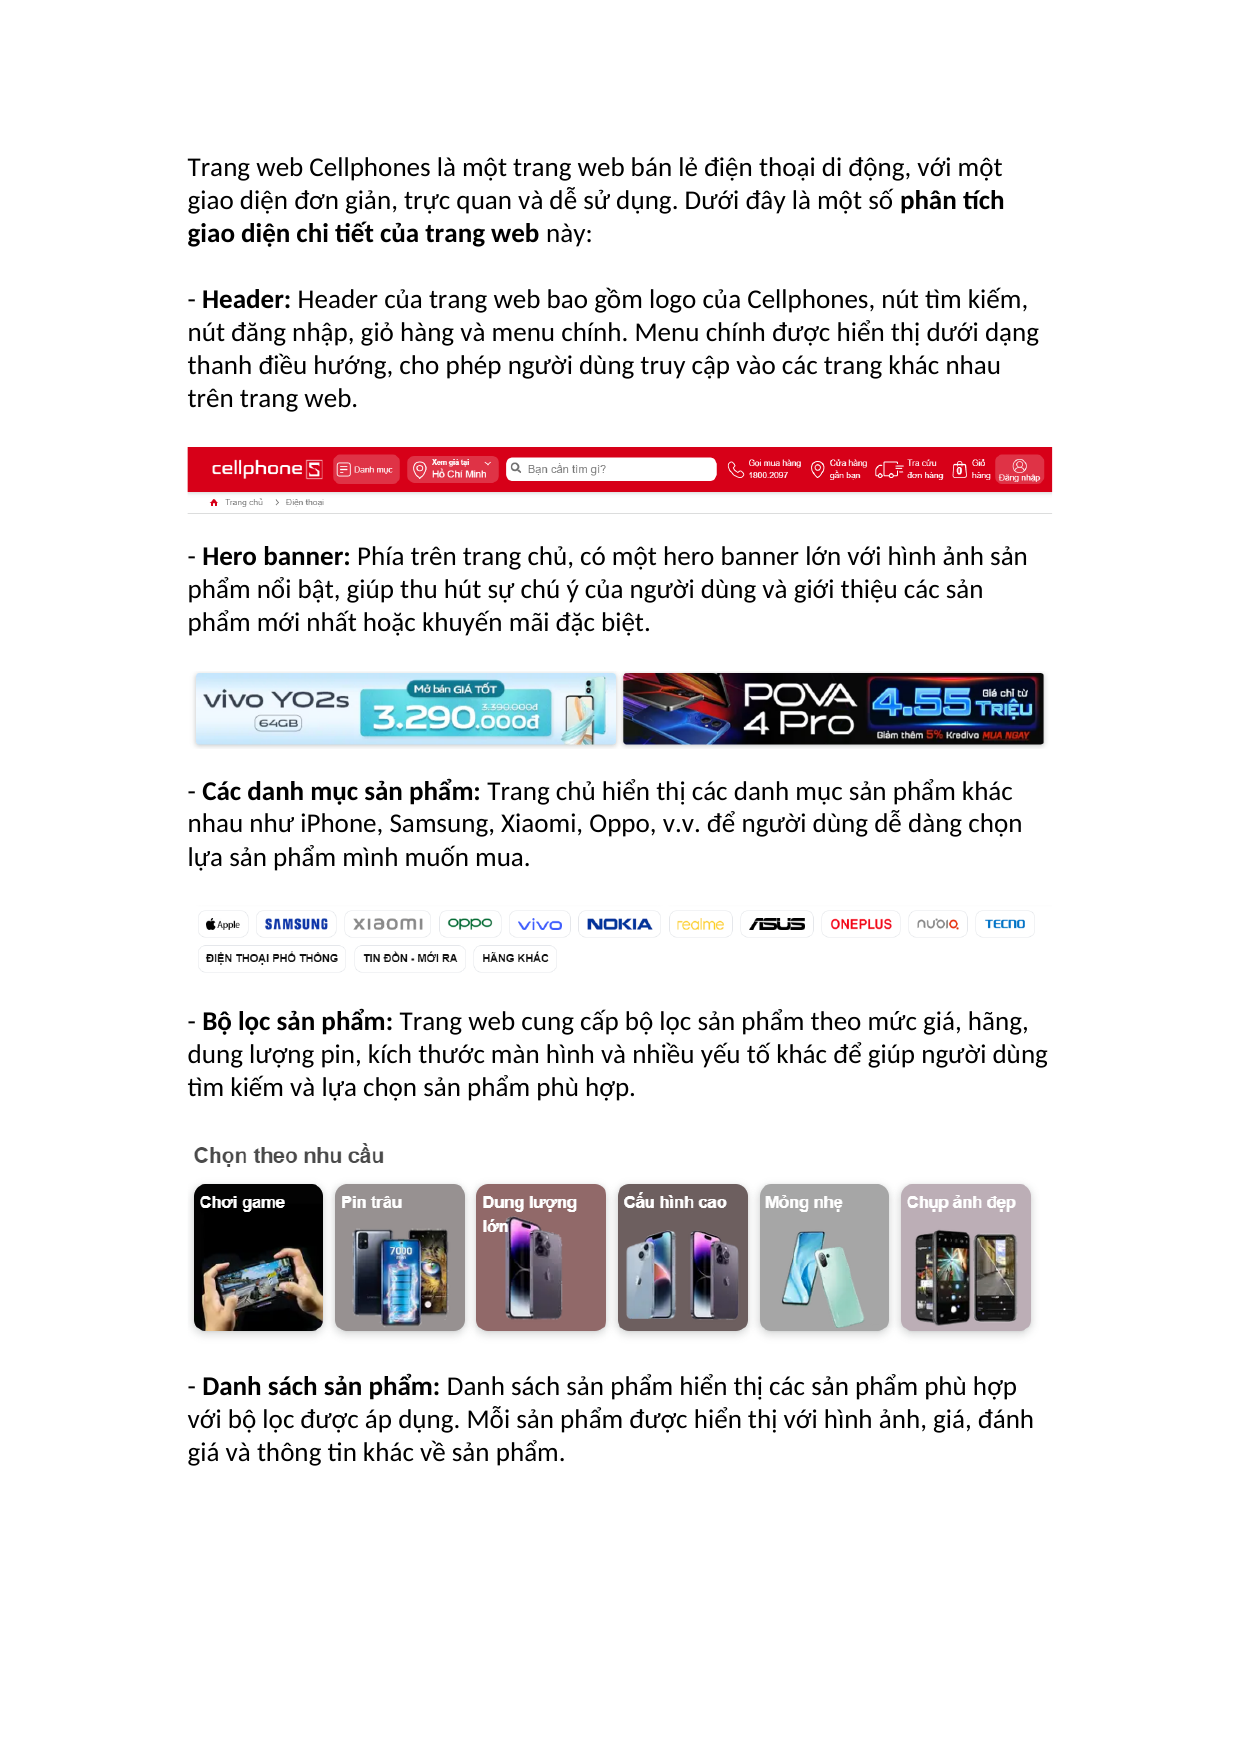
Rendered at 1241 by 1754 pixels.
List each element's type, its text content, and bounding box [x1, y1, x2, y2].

picture [187, 447, 1053, 514]
picture [187, 671, 1051, 749]
list Trang web Cellphones là một trang web bán lẻ điện thoại di động, với một giao diện đơn giản, trực quan và dễ sử dụng. Dưới đây là một số phân tích giao diện chi tiết của trang web này: [187, 150, 1053, 249]
list - Bộ lọc sản phẩm: Trang web cung cấp bộ lọc sản phẩm theo mức giá, hãng, dung lượng pin, kích thước màn hình và nhiều yếu tố khác để giúp người dùng tìm kiếm và lựa chọn sản phẩm phù hợp. [187, 1004, 1053, 1103]
list - Hero banner: Phía trên trang chủ, có một hero banner lớn với hình ảnh sản phẩm nổi bật, giúp thu hút sự chú ý của người dùng và giới thiệu các sản phẩm mới nhất hoặc khuyến mãi đặc biệt. [187, 539, 1053, 638]
list - Danh sách sản phẩm: Danh sách sản phẩm hiển thị các sản phẩm phù hợp với bộ lọc được áp dụng. Mỗi sản phẩm được hiển thị với hình ảnh, giá, đánh giá và thông tin khác về sản phẩm. [187, 1369, 1053, 1468]
list - Các danh mục sản phẩm: Trang chủ hiển thị các danh mục sản phẩm khác nhau như iPhone, Samsung, Xiaomi, Oppo, v.v. để người dùng dễ dàng chọn lựa sản phẩm mình muốn mua. [187, 774, 1053, 873]
picture [187, 905, 1053, 979]
list - Header: Header của trang web bao gồm logo của Cellphones, nút tìm kiếm, nút đăng nhập, giỏ hàng và menu chính. Menu chính được hiển thị dưới dạng thanh điều hướng, cho phép người dùng truy cập vào các trang khác nhau trên trang web. [187, 282, 1053, 414]
picture [187, 1136, 1053, 1344]
